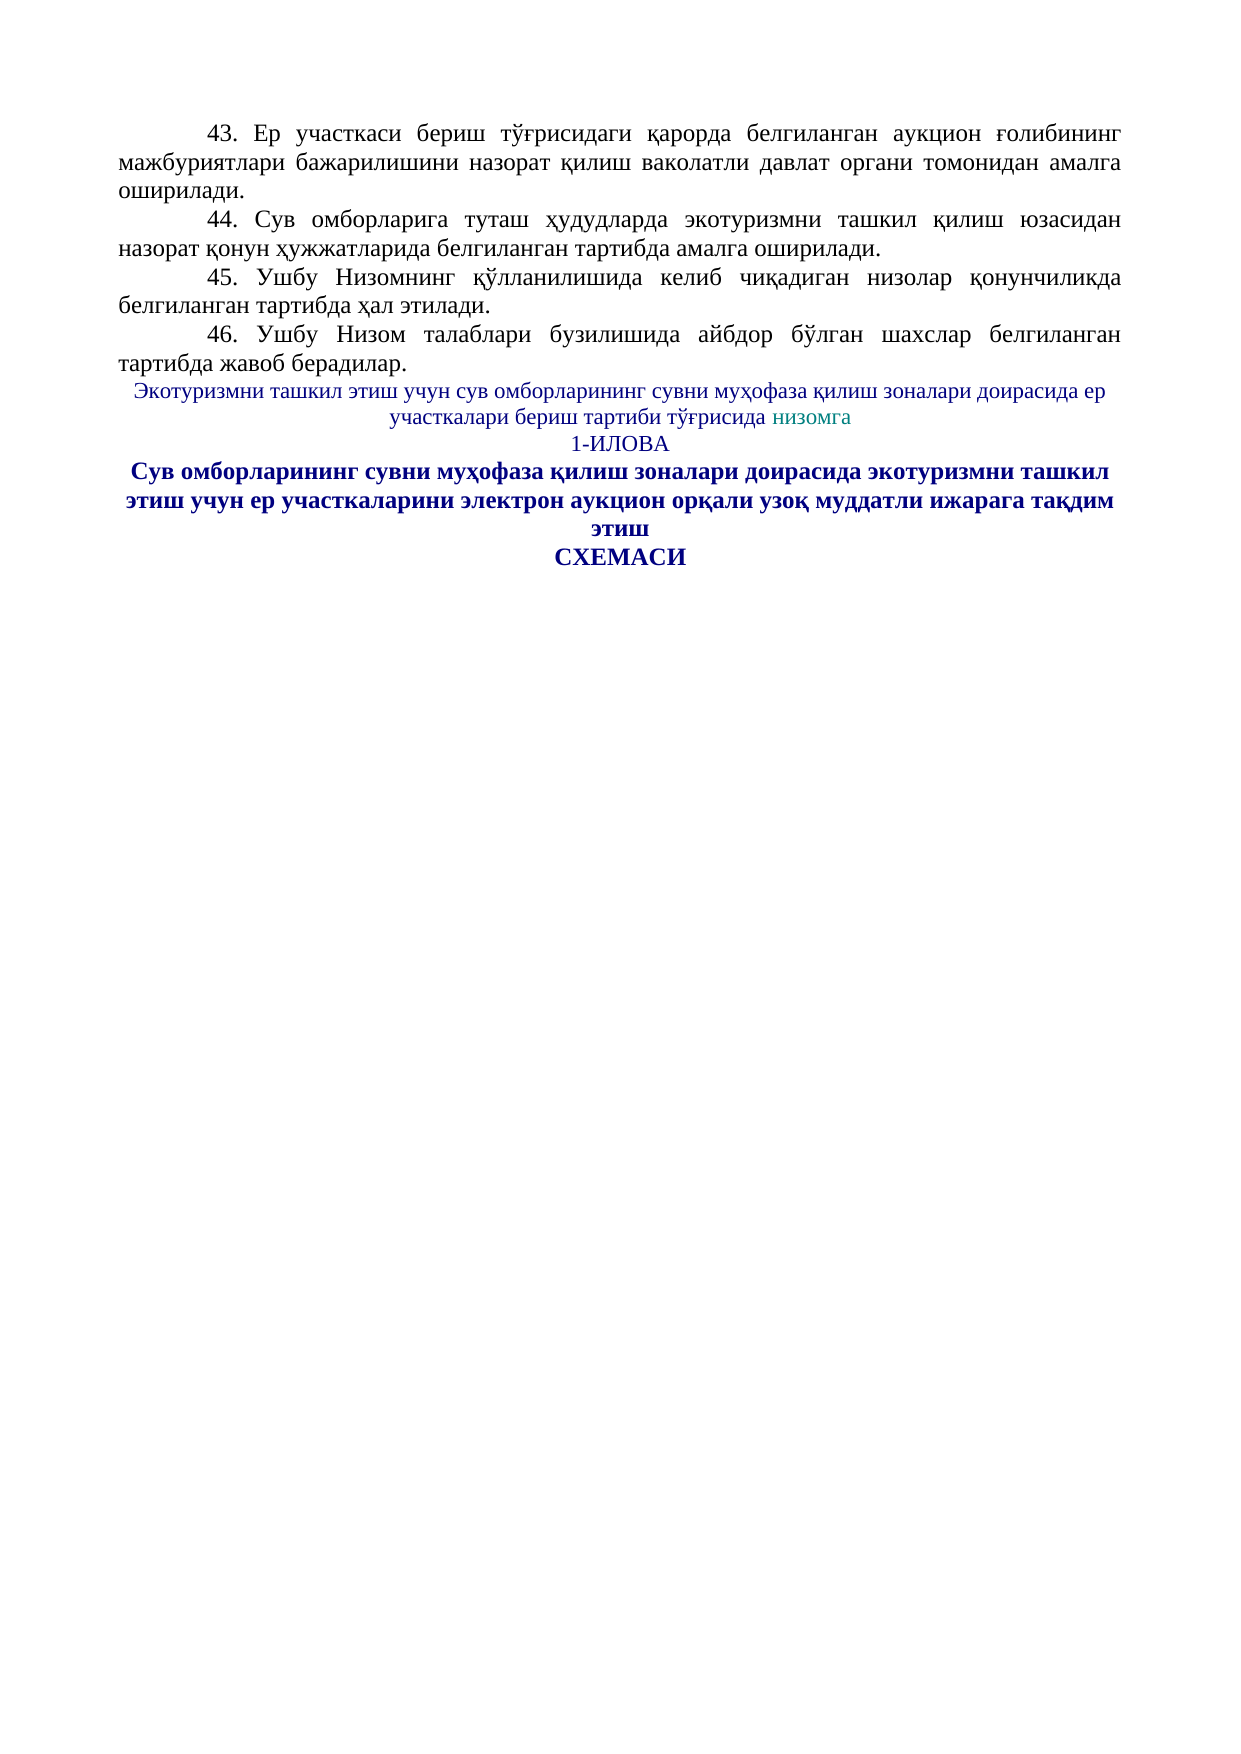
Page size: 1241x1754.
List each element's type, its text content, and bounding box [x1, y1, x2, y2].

text Сув омборларининг сувни муҳофаза қилиш зоналари доирасида экотуризмни ташкил этиш учун ер участкаларини электрон аукцион орқали узоқ муддатли ижарага тақдим этиш [118, 456, 1122, 542]
text Экотуризмни ташкил этиш учун сув омборларининг сувни муҳофаза қилиш зоналари доирасида ер участкалари бериш тартиби тўғрисида низомга 1-ИЛОВА [118, 377, 1122, 456]
text 43. Ер участкаси бериш тўғрисидаги қарорда белгиланган аукцион ғолибининг мажбуриятлари бажарилишини назорат қилиш ваколатли давлат органи томонидан амалга оширилади. [118, 118, 1122, 204]
text 44. Сув омборларига туташ ҳудудларда экотуризмни ташкил қилиш юзасидан назорат қонун ҳужжатларида белгиланган тартибда амалга оширилади. [118, 204, 1122, 262]
text 46. Ушбу Низом талаблари бузилишида айбдор бўлган шахслар белгиланган тартибда жавоб берадилар. [118, 319, 1122, 377]
text Схемаси [118, 542, 1122, 571]
text 45. Ушбу Низомнинг қўлланилишида келиб чиқадиган низолар қонунчиликда белгиланган тартибда ҳал этилади. [118, 262, 1122, 319]
